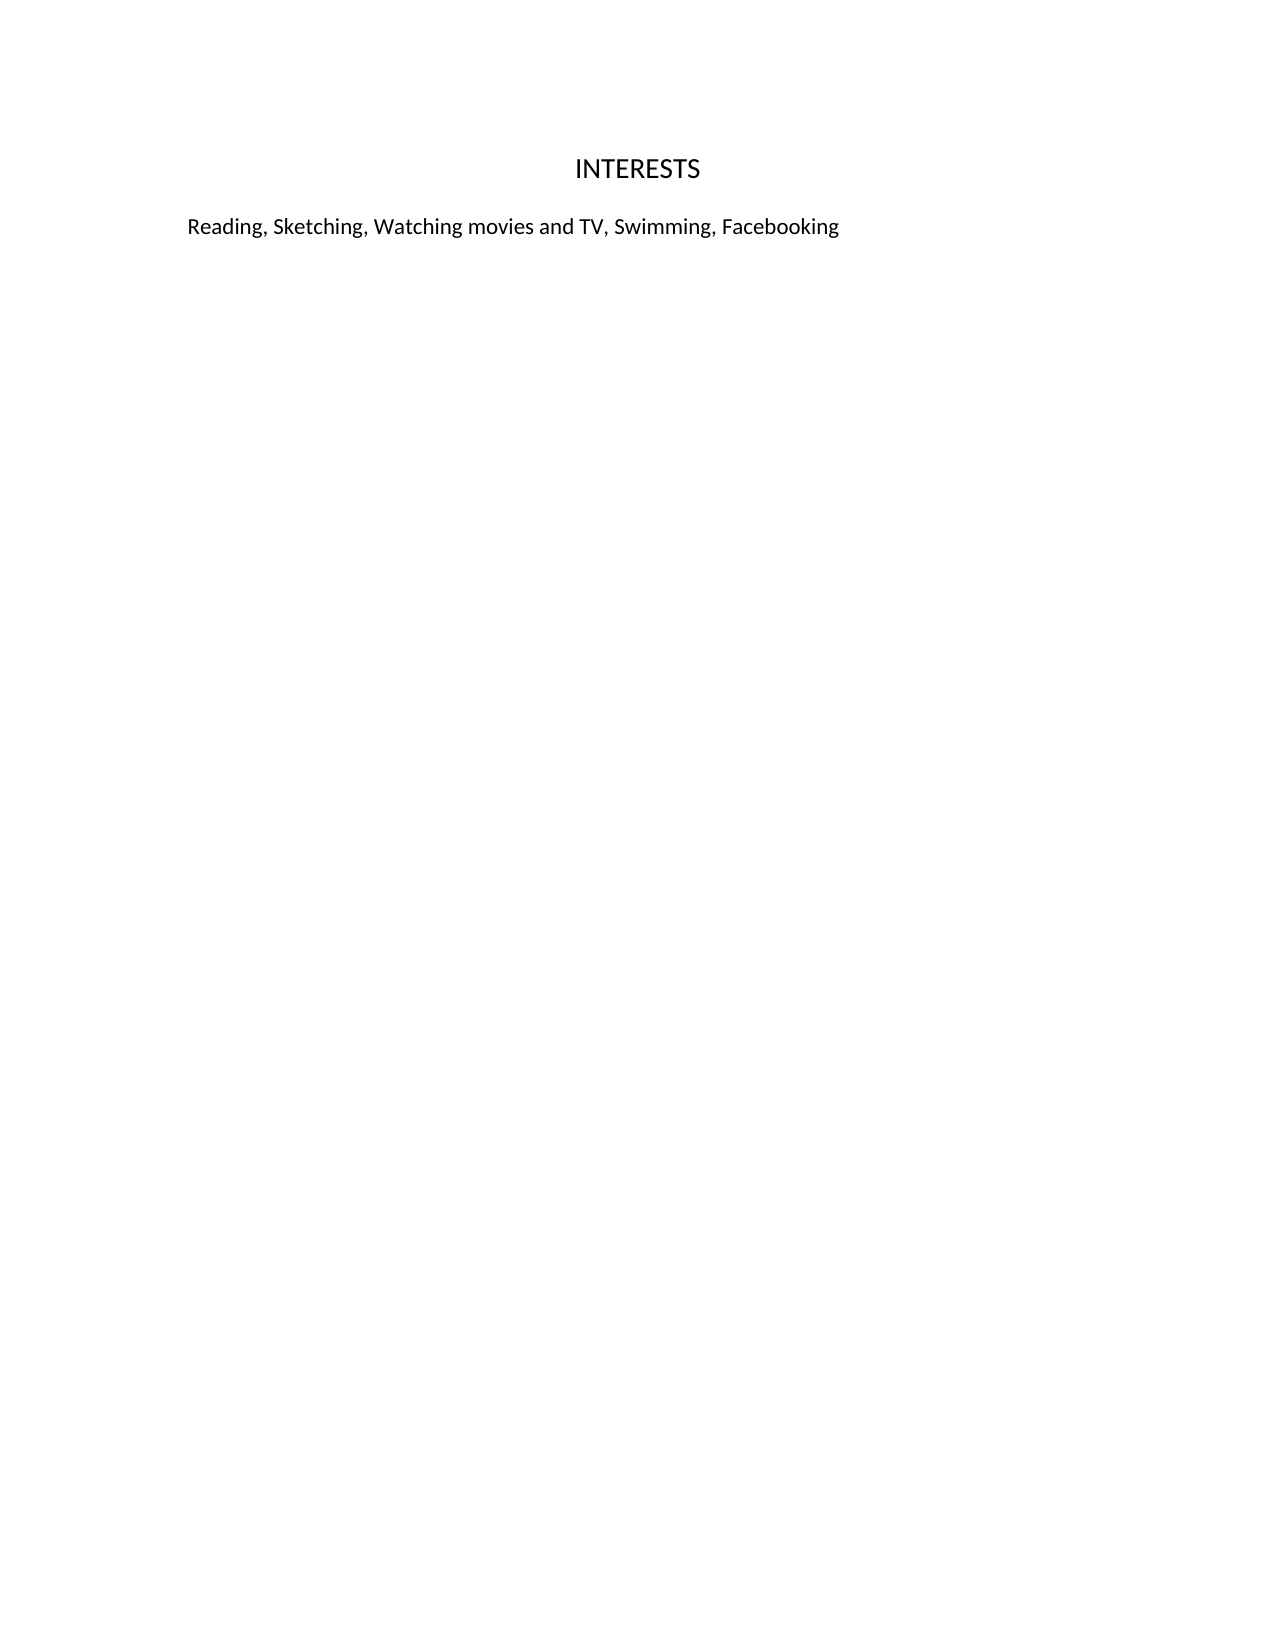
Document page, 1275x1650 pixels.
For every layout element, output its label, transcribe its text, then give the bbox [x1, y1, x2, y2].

text INTERESTS [187, 150, 1087, 186]
text Reading, Sketching, Watching movies and TV, Swimming, Facebooking [187, 212, 1087, 240]
